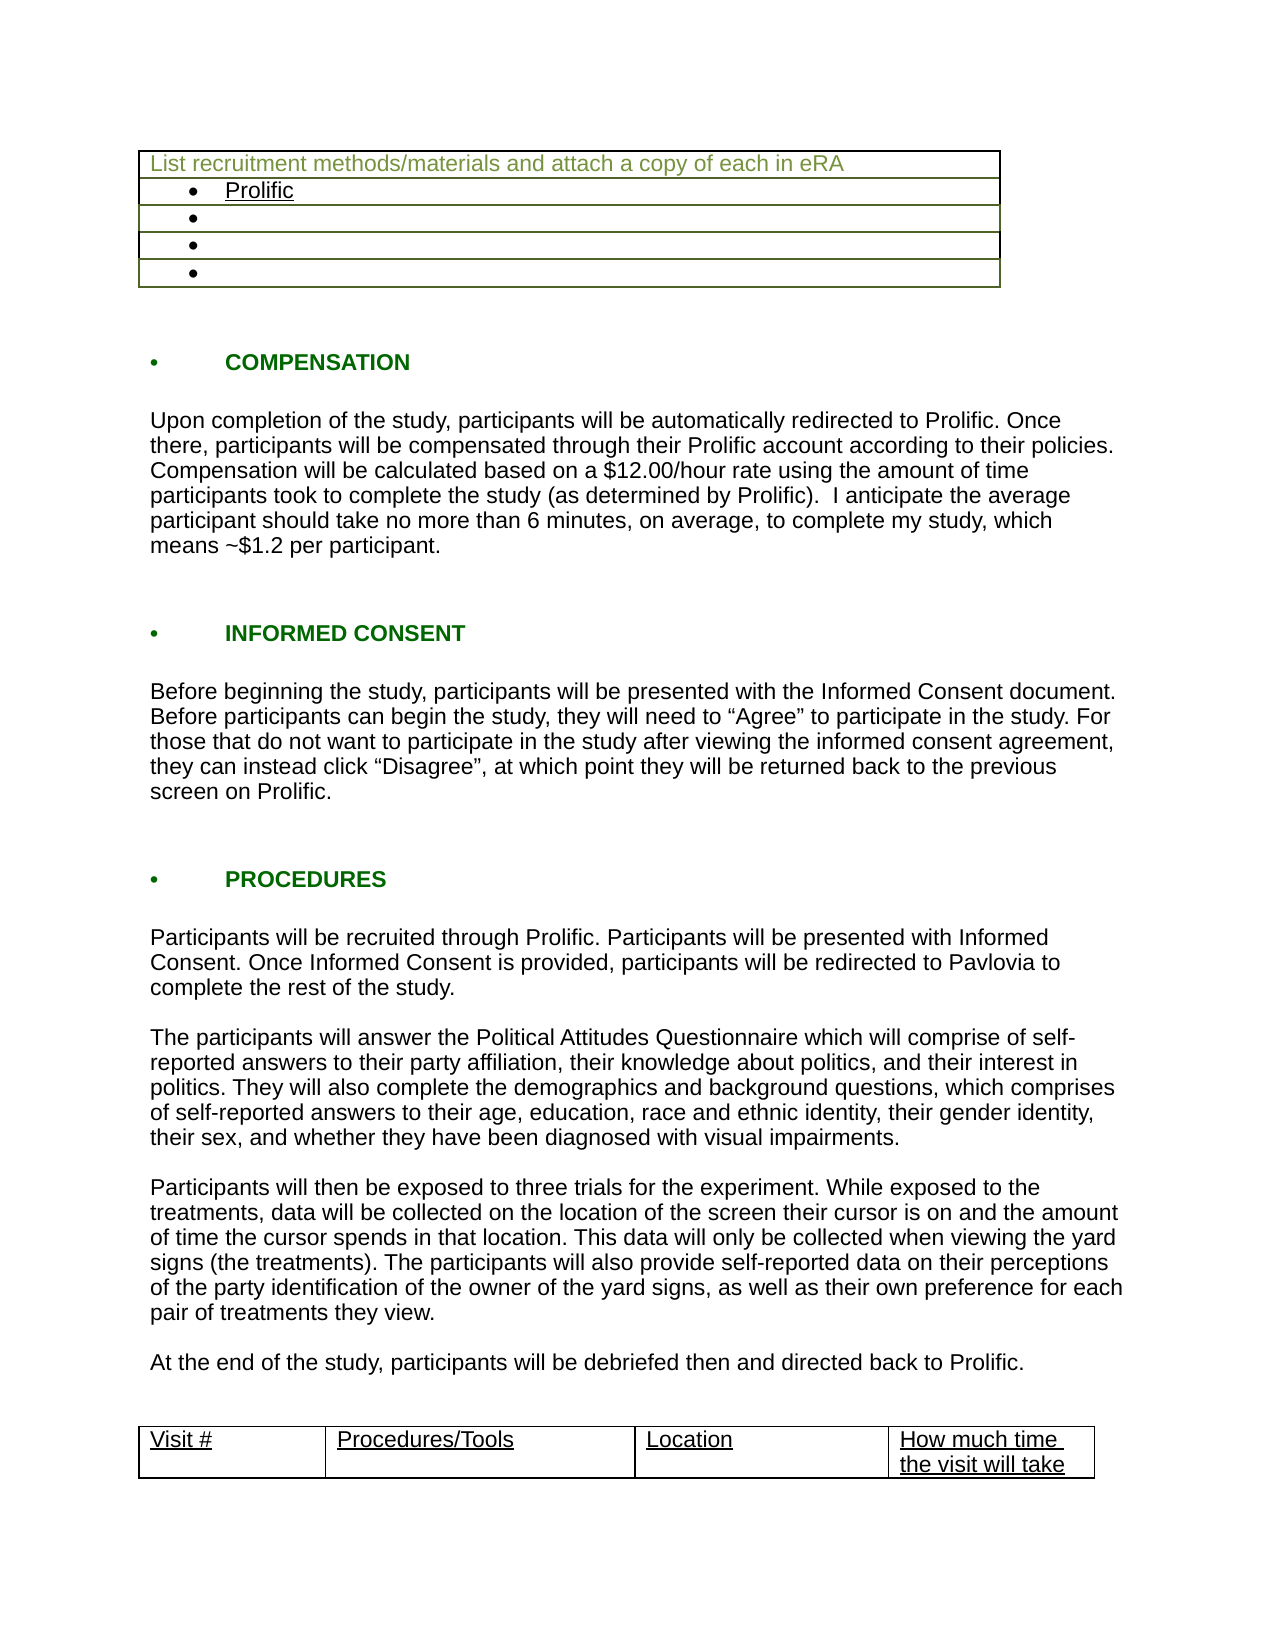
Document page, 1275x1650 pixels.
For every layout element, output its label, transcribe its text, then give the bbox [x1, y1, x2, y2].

table_cell [140, 260, 999, 286]
text At the end of the study, participants will be debriefed then and directed back to Prolific. [150, 1351, 1125, 1376]
text Participants will then be exposed to three trials for the experiment. While exposed to the treatments, data will be collected on the location of the screen their cursor is on and the amount of time the cursor spends in that location. This data will only be collected when viewing the yard signs (the treatments). The participants will also provide self-reported data on their perceptions of the party identification of the owner of the yard signs, as well as their own preference for each pair of treatments they view. [150, 1176, 1125, 1326]
table_cell Prolific [140, 179, 999, 204]
table_header Visit # [140, 1427, 325, 1477]
list INFORMED CONSENT [150, 621, 1125, 646]
table_cell [140, 206, 999, 231]
text Participants will be recruited through Prolific. Participants will be presented with Informed Consent. Once Informed Consent is provided, participants will be redirected to Pavlovia to complete the rest of the study. [150, 926, 1125, 1001]
text Upon completion of the study, participants will be automatically redirected to Prolific. Once there, participants will be compensated through their Prolific account according to their policies. Compensation will be calculated based on a $12.00/hour rate using the amount of time participants took to complete the study (as determined by Prolific). I anticipate the average participant should take no more than 6 minutes, on average, to complete my study, which means ~$1.2 per participant. [150, 409, 1125, 559]
table_header Location [636, 1427, 888, 1477]
text Before beginning the study, participants will be presented with the Informed Consent document. Before participants can begin the study, they will need to “Agree” to participate in the study. For those that do not want to participate in the study after viewing the informed consent agreement, they can instead click “Disagree”, at which point they will be returned back to the previous screen on Prolific. [150, 680, 1125, 805]
table_header List recruitment methods/materials and attach a copy of each in eRA [140, 152, 999, 177]
list COMPENSATION [150, 351, 1125, 376]
table_cell [140, 233, 999, 258]
table_header How much time the visit will take [889, 1427, 1094, 1477]
text The participants will answer the Political Attitudes Questionnaire which will comprise of self-reported answers to their party affiliation, their knowledge about politics, and their interest in politics. They will also complete the demographics and background questions, which comprises of self-reported answers to their age, education, race and ethnic identity, their gender identity, their sex, and whether they have been diagnosed with visual impairments. [150, 1026, 1125, 1151]
table_header Procedures/Tools [326, 1427, 634, 1477]
list PROCEDURES [150, 867, 1125, 892]
